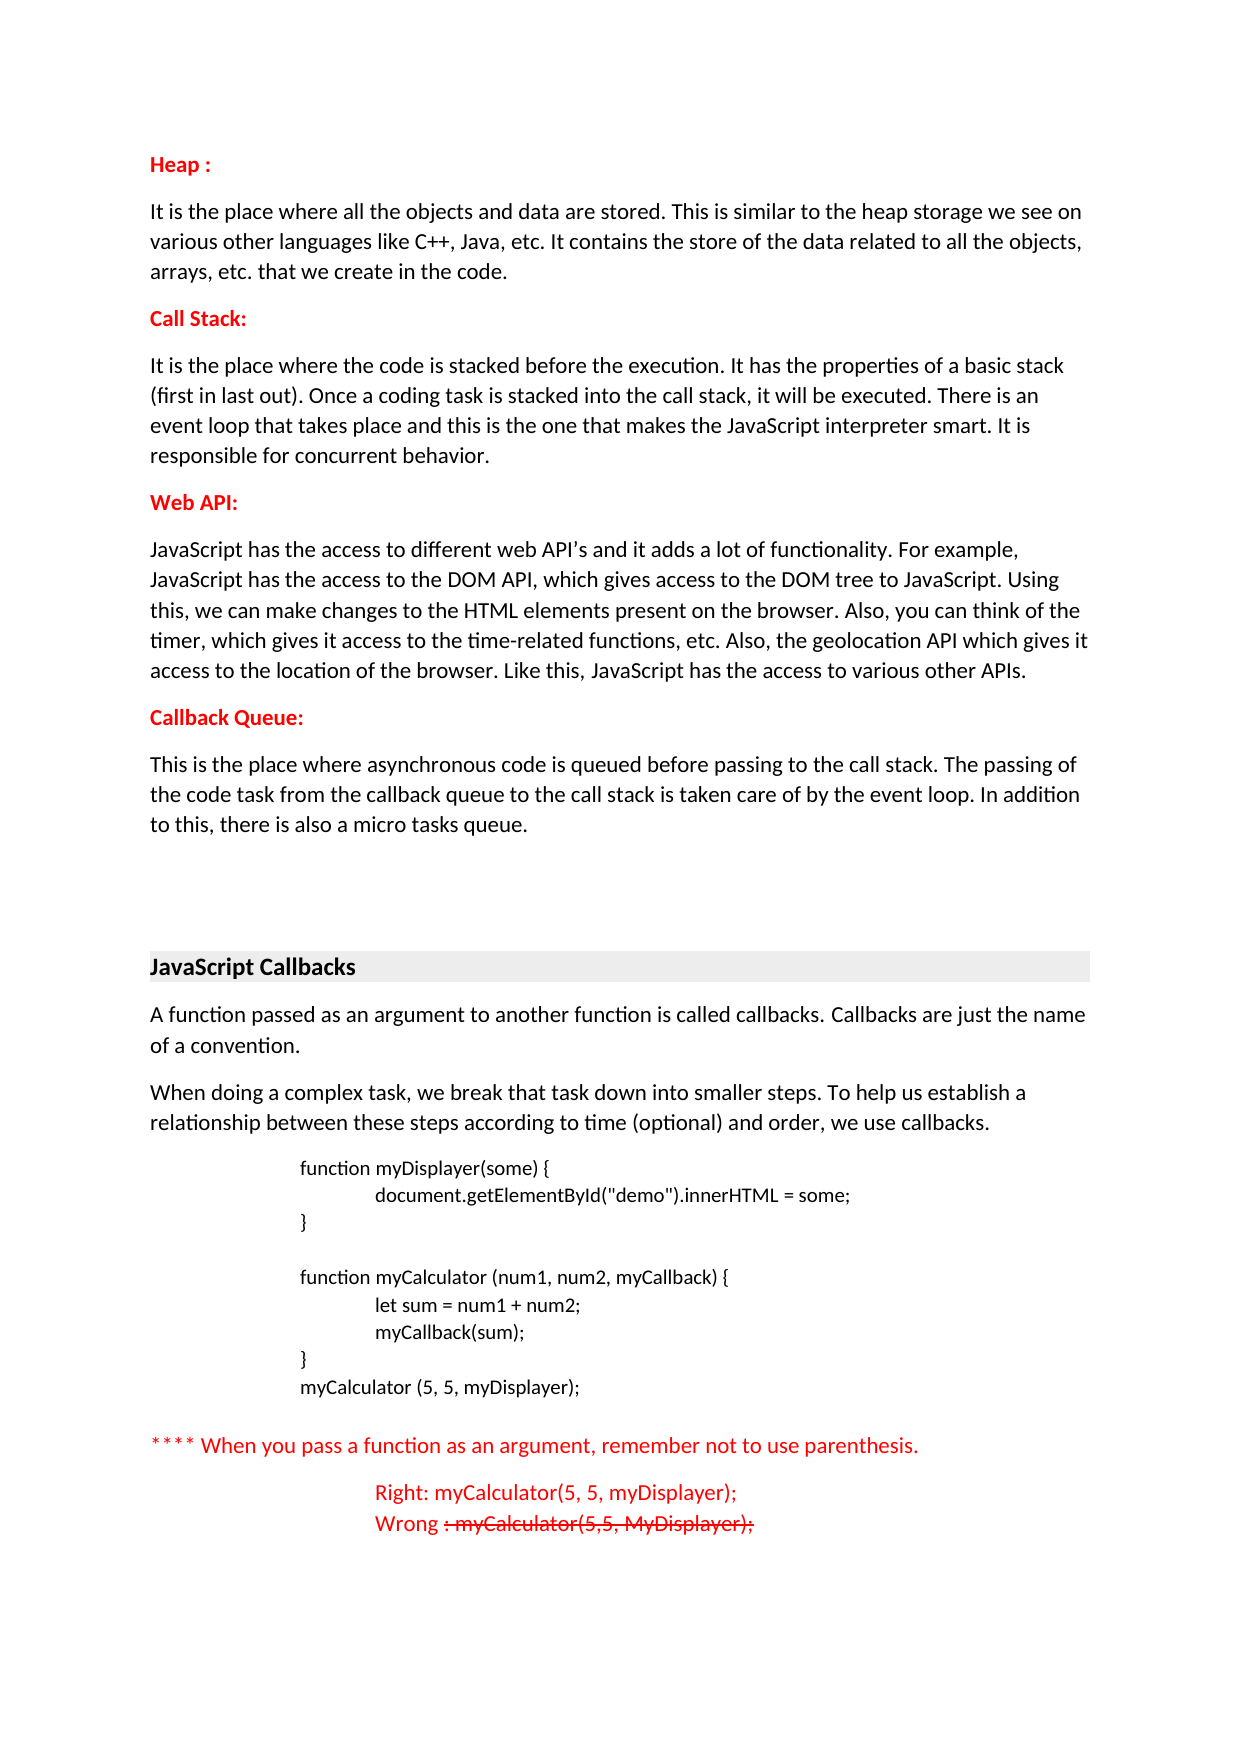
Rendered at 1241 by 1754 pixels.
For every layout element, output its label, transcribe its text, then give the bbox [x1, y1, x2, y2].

text Web API: [150, 488, 1090, 517]
text } function myCalculator (num1, num2, myCallback) { [300, 1209, 1090, 1290]
text This is the place where asynchronous code is queued before passing to the call stack. The passing of the code task from the callback queue to the call stack is taken care of by the event loop. In addition to this, there is also a micro tasks queue. [150, 750, 1090, 838]
text Wrong : myCalculator(5,5, MyDisplayer); [375, 1509, 1090, 1537]
text Callback Queue: [150, 703, 1090, 731]
text **** When you pass a function as an argument, remember not to use parenthesis. [150, 1432, 1090, 1459]
text Call Stack: [150, 304, 1090, 332]
subtitle JavaScript Callbacks [150, 951, 1090, 982]
text document.getElementById("demo").innerHTML = some; [375, 1182, 1090, 1208]
text Heap : [150, 150, 1090, 178]
text When doing a complex task, we break that task down into smaller steps. To help us establish a relationship between these steps according to time (optional) and order, we use callbacks. [150, 1078, 1090, 1136]
text } myCalculator (5, 5, myDisplayer); [300, 1347, 1090, 1399]
text Right: myCalculator(5, 5, myDisplayer); [375, 1478, 1090, 1506]
text A function passed as an argument to another function is called callbacks. Callbacks are just the name of a convention. [150, 1001, 1090, 1059]
text JavaScript has the access to different web API’s and it adds a lot of functionality. For example, JavaScript has the access to the DOM API, which gives access to the DOM tree to JavaScript. Using this, we can make changes to the HTML elements present on the browser. Also, you can think of the timer, which gives it access to the time-related functions, etc. Also, the geolocation API which gives it access to the location of the browser. Like this, JavaScript has the access to various other APIs. [150, 535, 1090, 684]
text function myDisplayer(some) { [300, 1155, 1090, 1180]
text let sum = num1 + num2; [375, 1292, 1090, 1317]
text myCallback(sum); [375, 1319, 1090, 1344]
